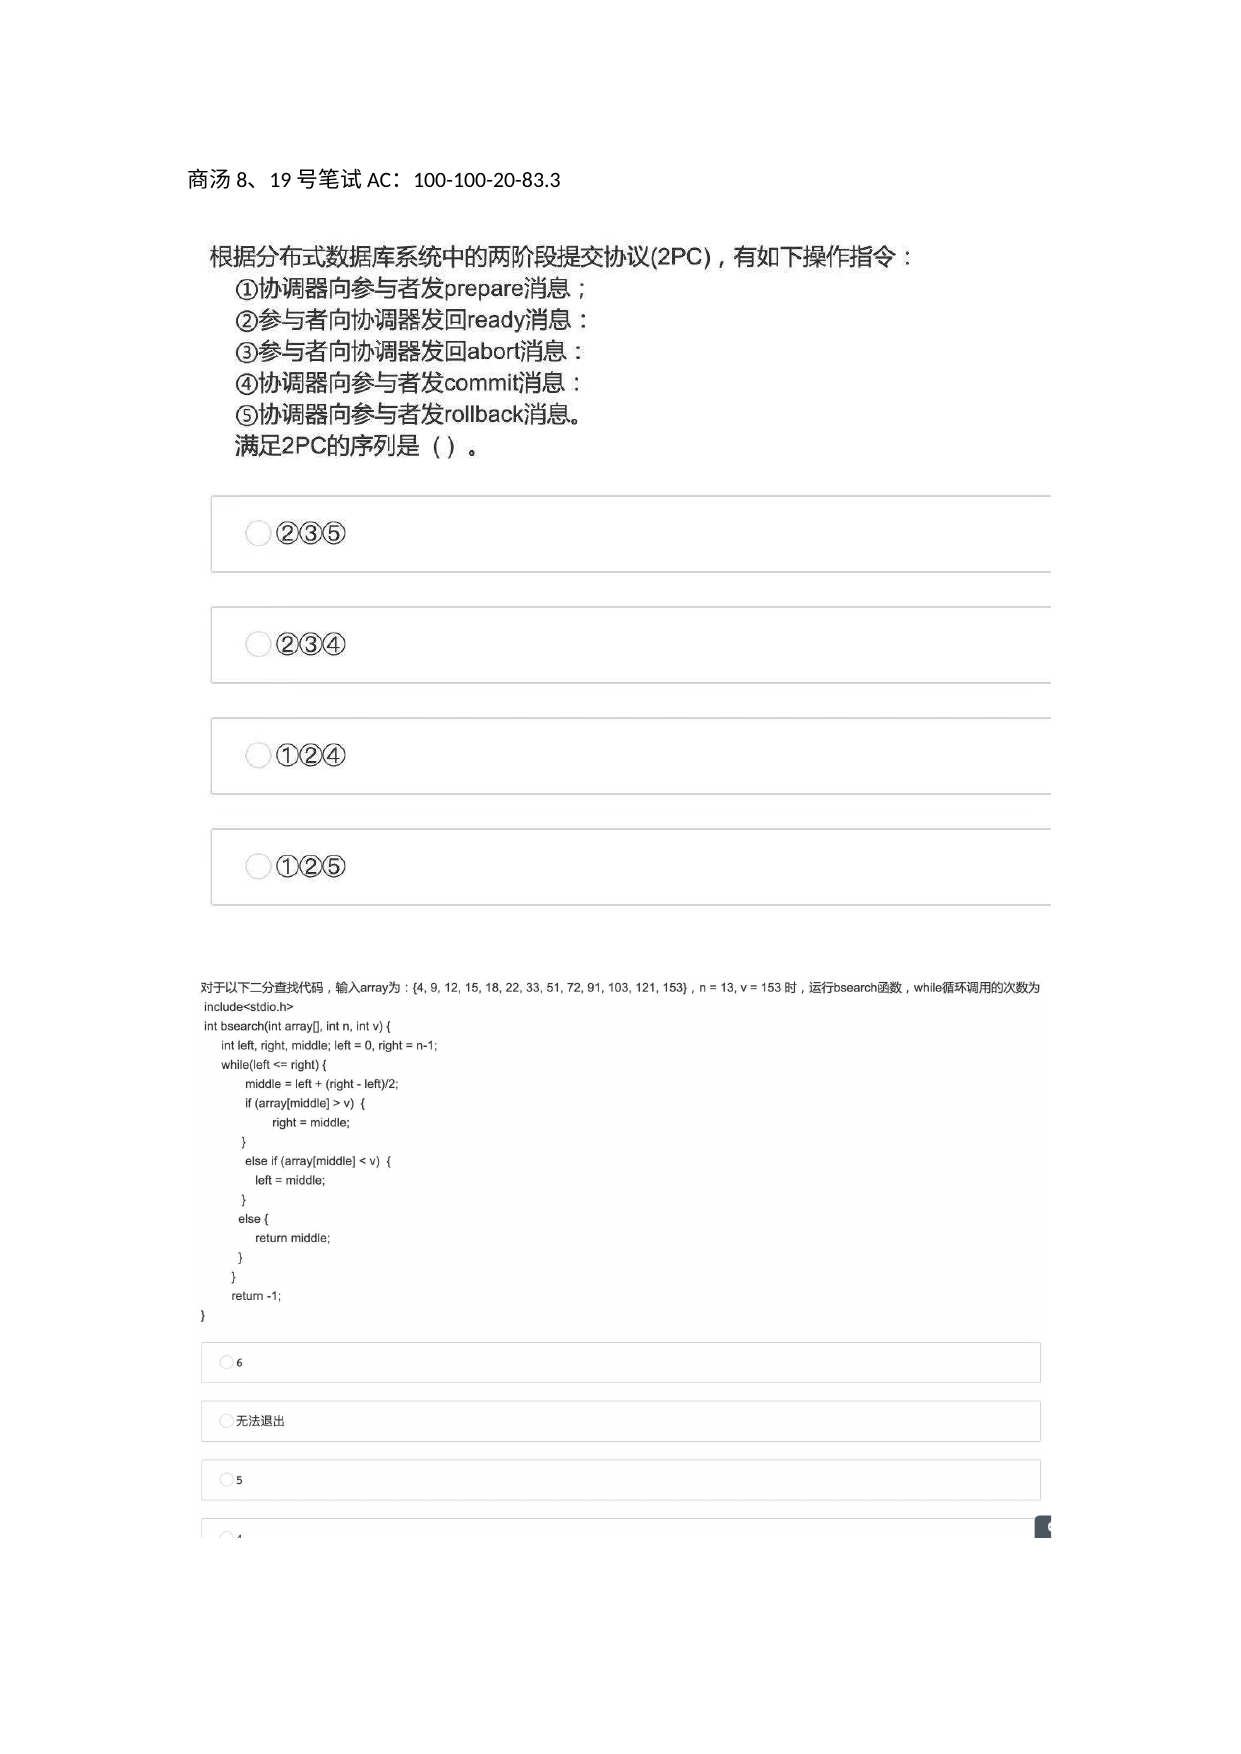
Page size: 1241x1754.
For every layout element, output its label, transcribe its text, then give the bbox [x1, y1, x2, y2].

picture [187, 227, 1051, 957]
text 商汤 8、19 号笔试 AC：100-100-20-83.3 [187, 162, 1053, 194]
picture [187, 974, 1052, 1538]
